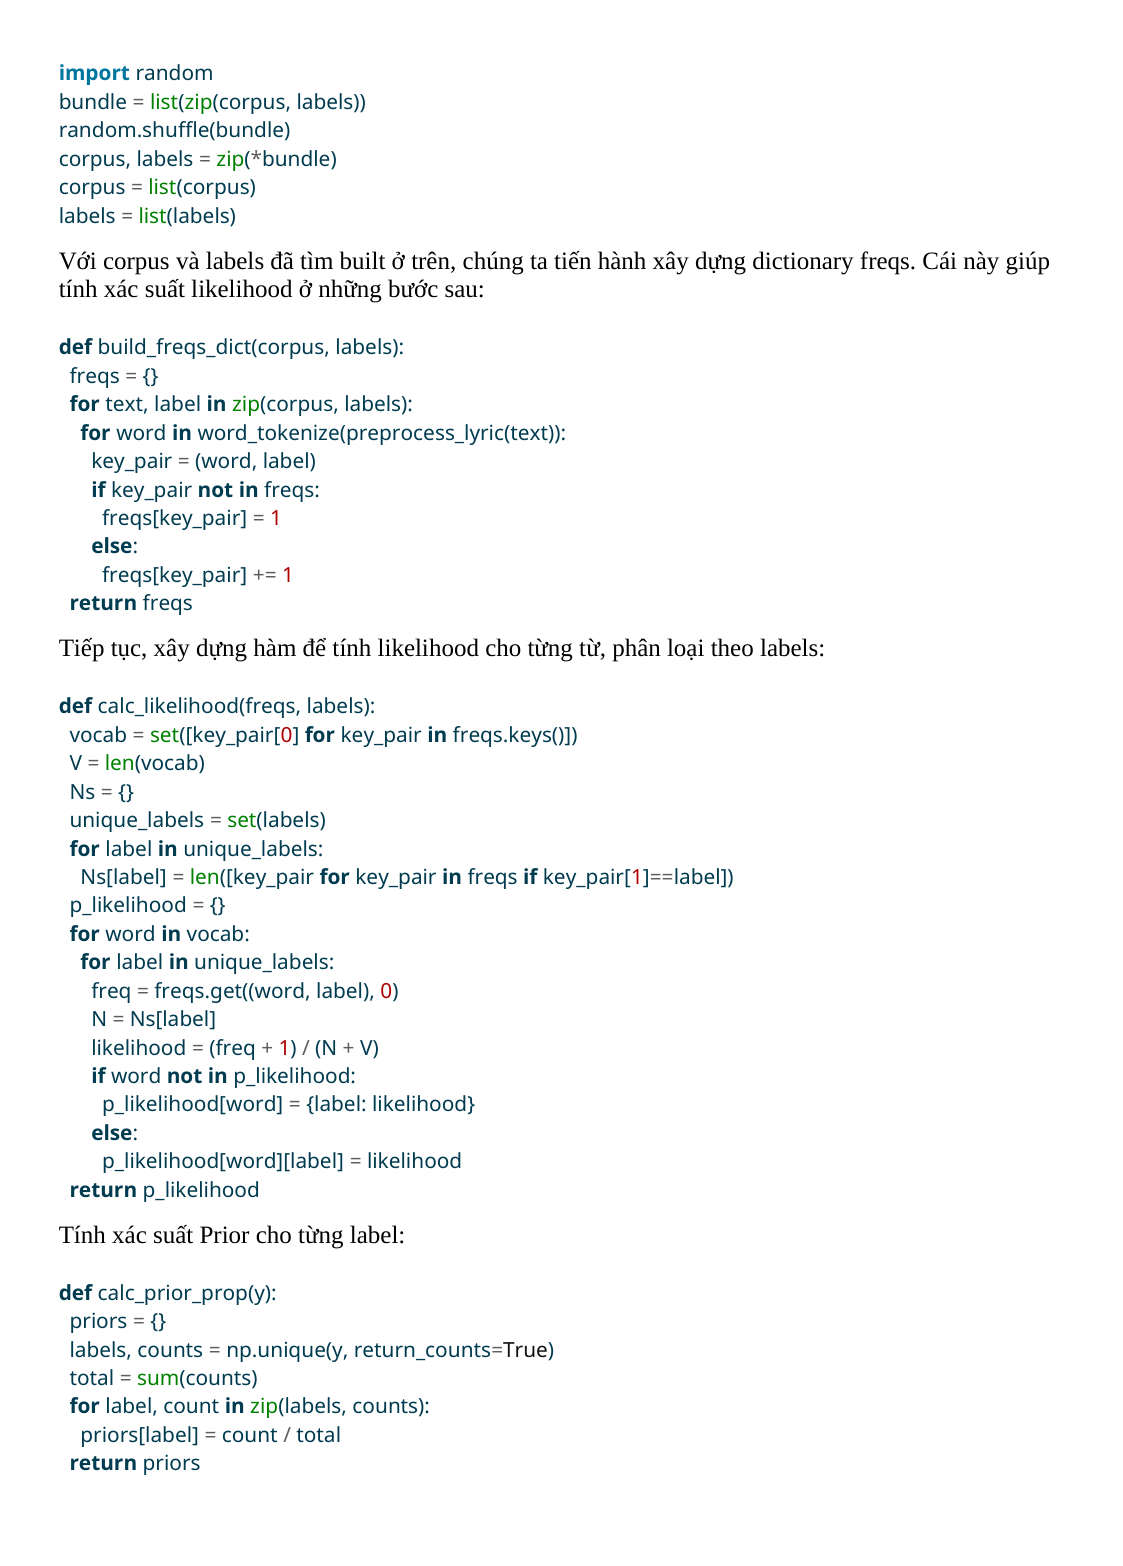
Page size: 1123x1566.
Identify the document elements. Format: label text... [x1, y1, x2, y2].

text def calc_prior_prop(y): [58, 1278, 1064, 1306]
text Tính xác suất Prior cho từng label: [58, 1220, 1064, 1249]
text if key_pair not in freqs: [58, 475, 1064, 503]
text bundle = list(zip(corpus, labels)) [58, 87, 1064, 115]
text vocab = set([key_pair[0] for key_pair in freqs.keys()]) [58, 720, 1064, 748]
text p_likelihood[word] = {label: likelihood} [58, 1089, 1064, 1118]
text freqs[key_pair] += 1 [58, 560, 1064, 588]
text for word in vocab: [58, 919, 1064, 947]
picture [643, 869, 647, 885]
text for label, count in zip(labels, counts): [58, 1392, 1064, 1420]
text labels = list(labels) [58, 201, 1064, 229]
text Tiếp tục, xây dựng hàm để tính likelihood cho từng từ, phân loại theo labels: [58, 633, 1064, 662]
text corpus, labels = zip(*bundle) [58, 144, 1064, 172]
text for label in unique_labels: [58, 947, 1064, 976]
text unique_labels = set(labels) [58, 805, 1064, 834]
text import random [58, 58, 1064, 87]
text V = len(vocab) [58, 748, 1064, 777]
text freqs = {} [58, 361, 1064, 389]
text else: [58, 532, 1064, 560]
text Ns = {} [58, 777, 1064, 805]
text for label in unique_labels: [58, 834, 1064, 862]
text return p_likelihood [58, 1175, 1064, 1203]
picture [160, 869, 164, 885]
text Ns[label] = len([key_pair for key_pair in freqs if key_pair[1]==label]) [58, 862, 1064, 891]
text priors = {} [58, 1306, 1064, 1335]
text return priors [58, 1448, 1064, 1477]
text def build_freqs_dict(corpus, labels): [58, 332, 1064, 361]
text N = Ns[label] [58, 1004, 1064, 1033]
text key_pair = (word, label) [58, 446, 1064, 475]
text p_likelihood[word][label] = likelihood [58, 1146, 1064, 1175]
text priors[label] = count / total [58, 1420, 1064, 1448]
text else: [58, 1118, 1064, 1146]
text for word in word_tokenize(preprocess_lyric(text)): [58, 418, 1064, 446]
text corpus = list(corpus) [58, 172, 1064, 201]
text total = sum(counts) [58, 1363, 1064, 1392]
text freq = freqs.get((word, label), 0) [58, 976, 1064, 1004]
text freqs[key_pair] = 1 [58, 503, 1064, 532]
text return freqs [58, 588, 1064, 617]
text def calc_likelihood(freqs, labels): [58, 691, 1064, 720]
text likelihood = (freq + 1) / (N + V) [58, 1033, 1064, 1061]
text labels, counts = np.unique(y, return_counts=True) [58, 1335, 1064, 1363]
text for text, label in zip(corpus, labels): [58, 389, 1064, 418]
text random.shuffle(bundle) [58, 115, 1064, 144]
text Với corpus và labels đã tìm built ở trên, chúng ta tiến hành xây dựng dictionary freqs. Cái này giúp tính xác suất likelihood ở những bước sau: [58, 246, 1064, 303]
text p_likelihood = {} [58, 891, 1064, 919]
text if word not in p_likelihood: [58, 1061, 1064, 1089]
